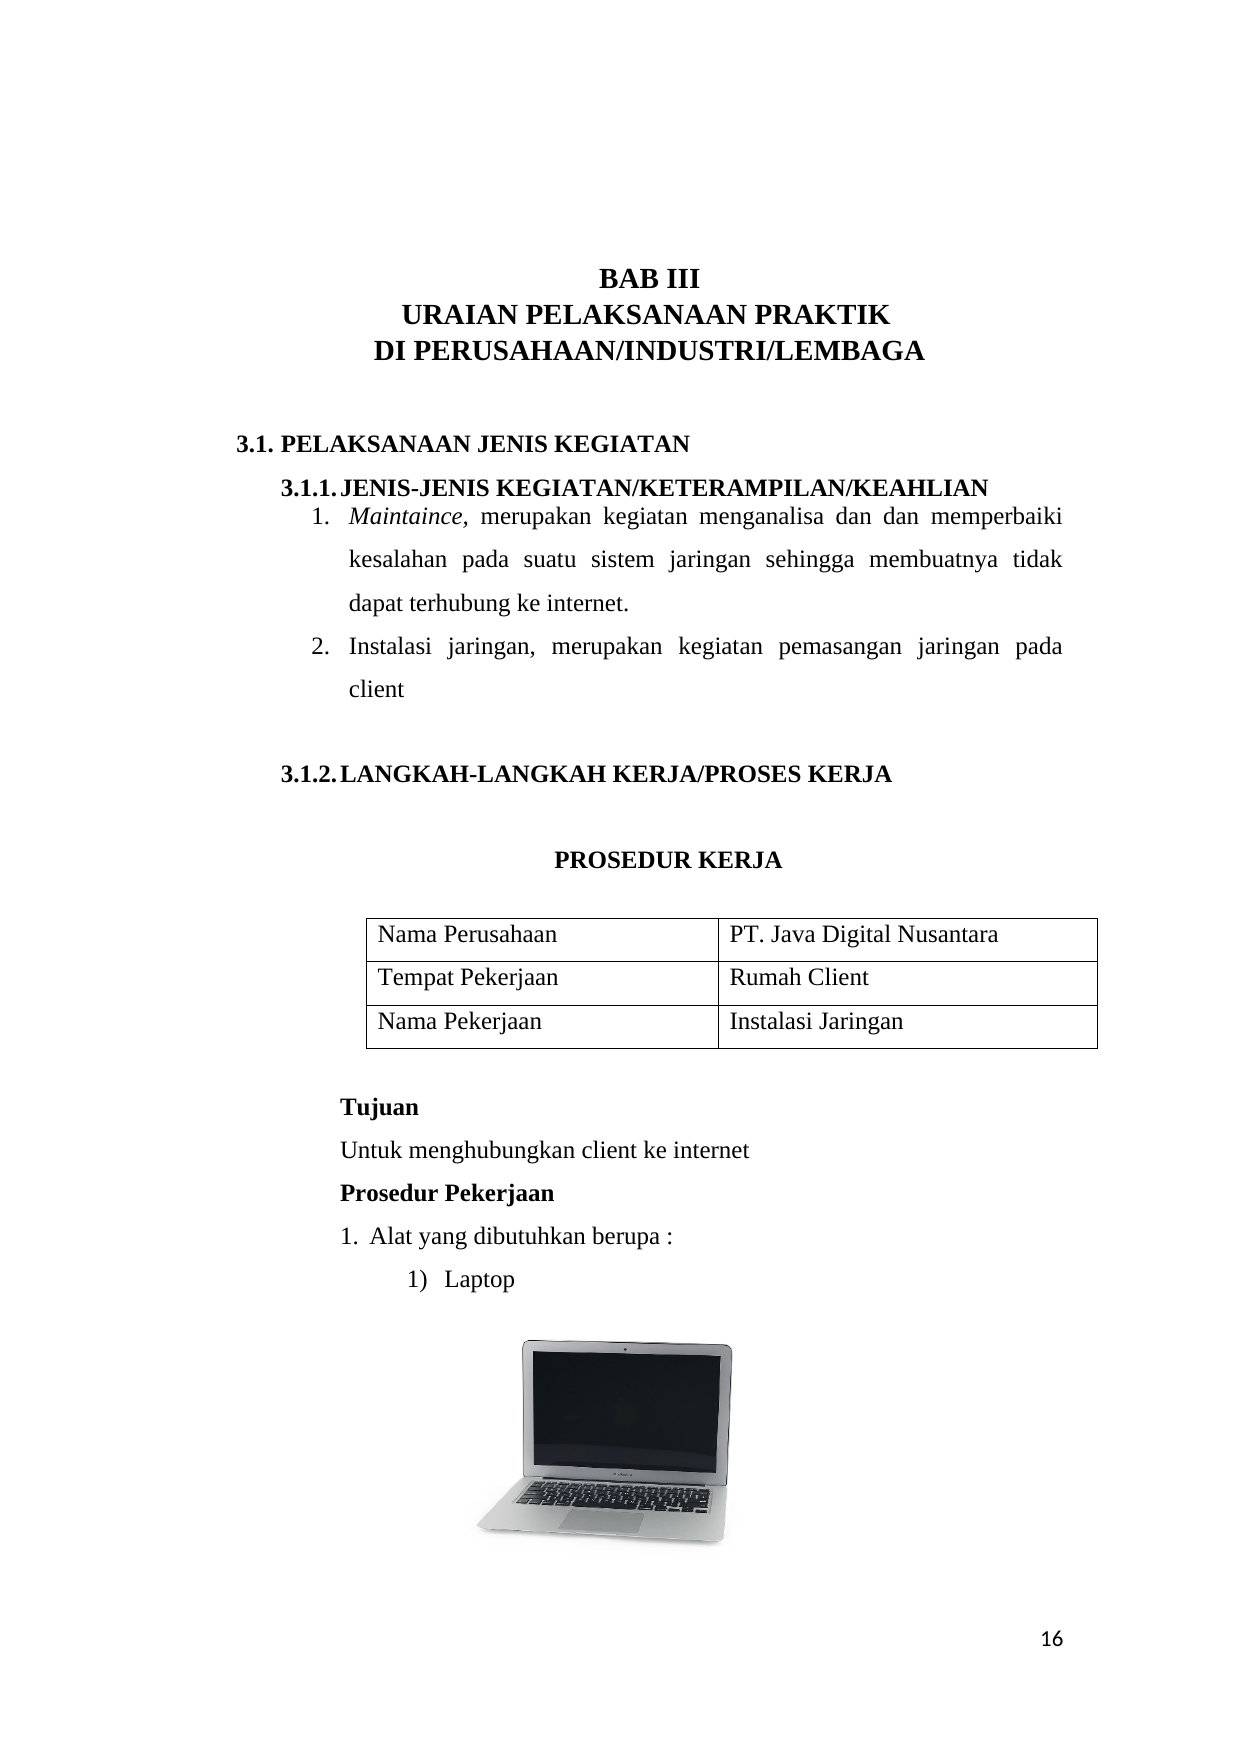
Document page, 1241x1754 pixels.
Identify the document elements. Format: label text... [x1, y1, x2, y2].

table_cell Tempat Pekerjaan [367, 962, 718, 1005]
list PELAKSANAAN JENIS KEGIATAN [236, 429, 1063, 458]
text Untuk menghubungkan client ke internet [236, 1135, 1063, 1164]
picture [444, 1307, 790, 1577]
list Alat yang dibutuhkan berupa : [340, 1221, 1063, 1250]
table_header Nama Perusahaan [367, 919, 718, 961]
list Instalasi jaringan, merupakan kegiatan pemasangan jaringan pada client [311, 631, 1063, 703]
list LANGKAH-LANGKAH KERJA/PROSES KERJA [281, 759, 1063, 788]
table_header PT. Java Digital Nusantara [719, 919, 1097, 961]
list Laptop [407, 1264, 1063, 1293]
text PROSEDUR KERJA [274, 846, 1063, 874]
table_cell Nama Pekerjaan [367, 1006, 718, 1048]
text Prosedur Pekerjaan [236, 1178, 1063, 1207]
list Maintaince, merupakan kegiatan menganalisa dan dan memperbaiki kesalahan pada suatu sistem jaringan sehingga membuatnya tidak dapat terhubung ke internet. [311, 501, 1063, 616]
table_cell Rumah Client [719, 962, 1097, 1005]
table_cell Instalasi Jaringan [719, 1006, 1097, 1048]
text Tujuan [311, 1092, 1063, 1121]
subtitle BAB III URAIAN PELAKSANAAN PRAKTIK DI PERUSAHAAN/INDUSTRI/LEMBAGA [236, 261, 1063, 367]
list JENIS-JENIS KEGIATAN/KETERAMPILAN/KEAHLIAN [0, 473, 1063, 501]
